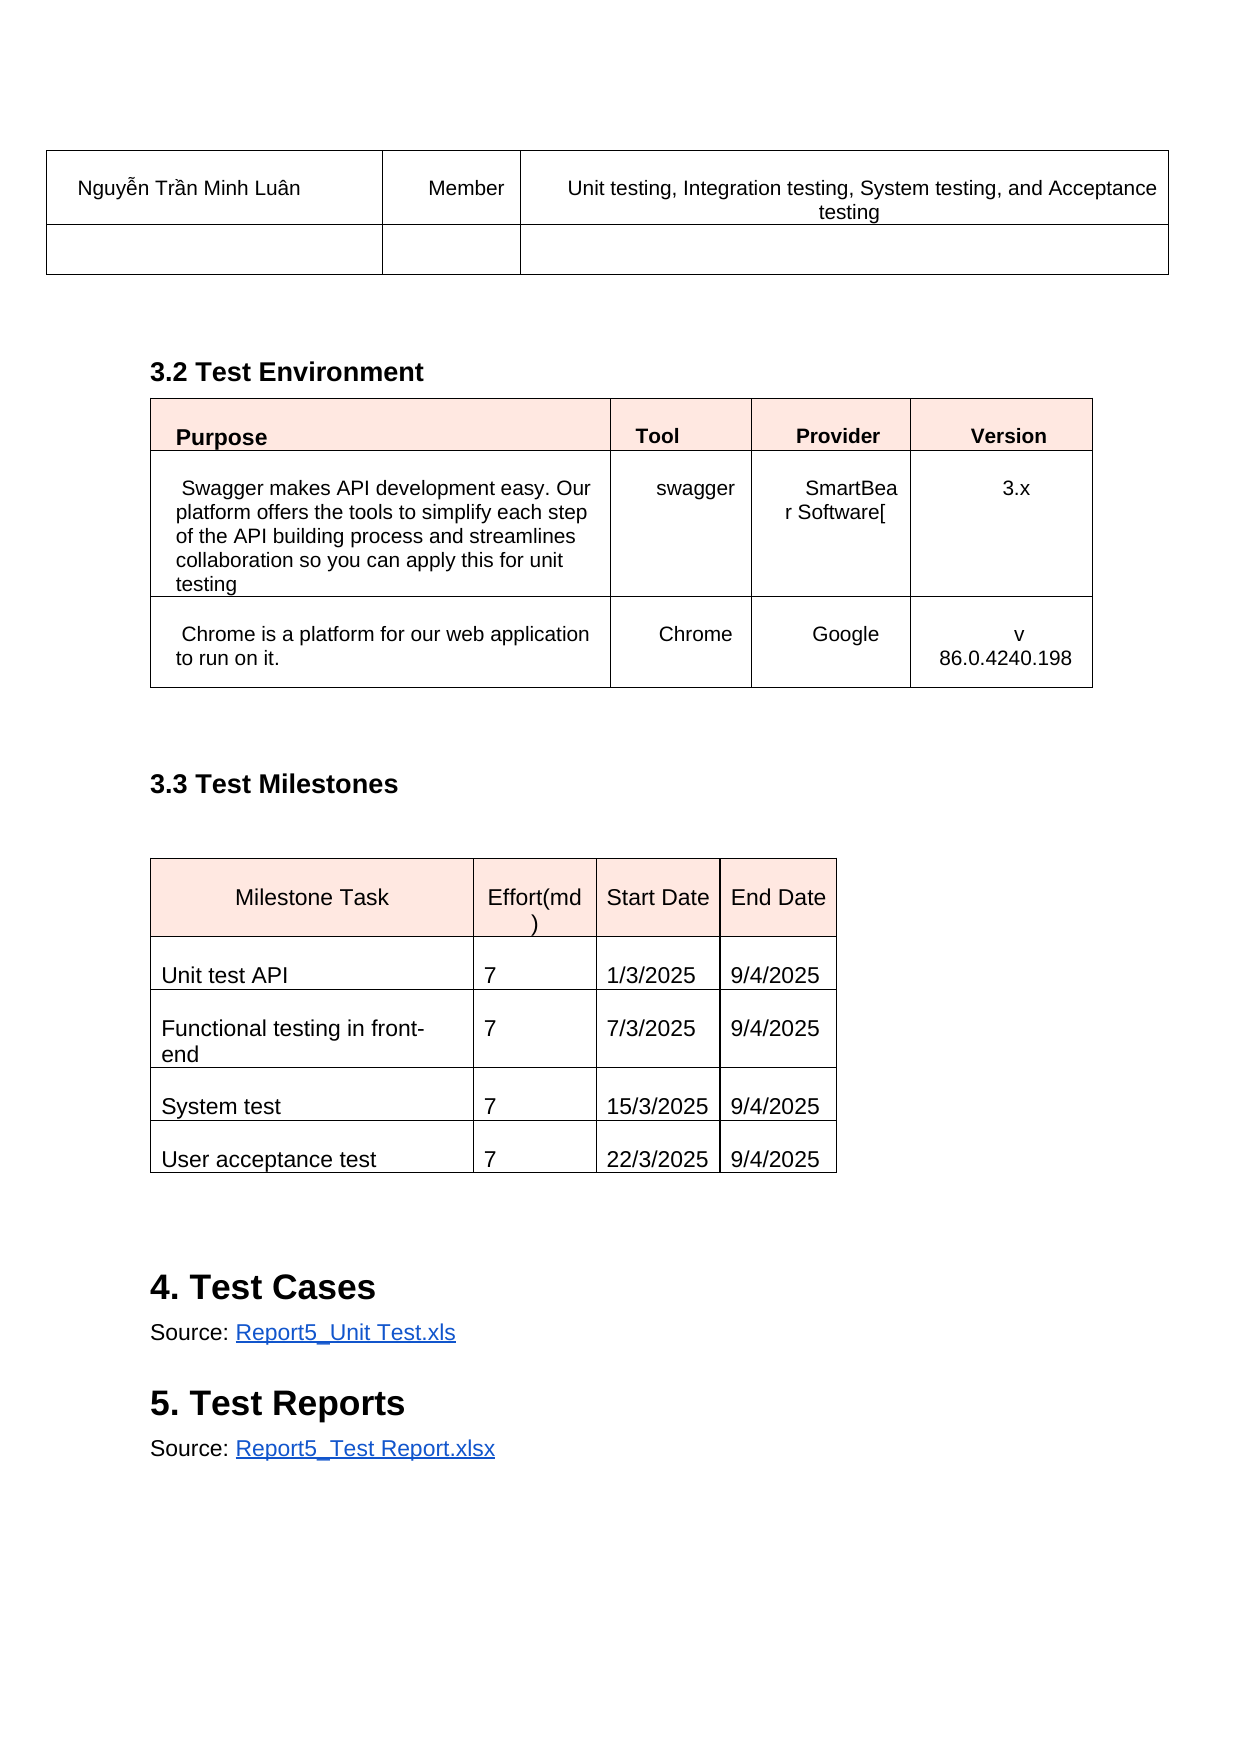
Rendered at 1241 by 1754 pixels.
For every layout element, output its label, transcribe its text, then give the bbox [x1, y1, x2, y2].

table_cell 9/4/2025 [721, 937, 836, 988]
table_header Effort(md) [474, 859, 596, 936]
table_cell 7 [474, 990, 596, 1067]
table_cell 15/3/2025 [597, 1068, 719, 1120]
table_cell 9/4/2025 [721, 1121, 836, 1172]
table_header Milestone Task [151, 859, 473, 936]
subtitle 3.2 Test Environment [150, 356, 1093, 387]
table_cell Nguyễn Trần Minh Luân [47, 151, 382, 224]
subtitle 5. Test Reports [150, 1382, 1093, 1423]
table_header Tool [611, 399, 751, 450]
table_cell 7 [474, 937, 596, 988]
table_cell Chrome is a platform for our web application to run on it. [151, 597, 610, 687]
table_cell 7/3/2025 [597, 990, 719, 1067]
table_header End Date [721, 859, 836, 936]
table_cell Member [383, 151, 520, 224]
table_cell 9/4/2025 [721, 1068, 836, 1120]
subtitle 4. Test Cases [150, 1266, 1093, 1307]
table_cell 7 [474, 1068, 596, 1120]
table_cell 9/4/2025 [721, 990, 836, 1067]
table_cell Chrome [611, 597, 751, 687]
table_cell [383, 225, 520, 274]
table_header Purpose [151, 399, 610, 450]
table_cell v 86.0.4240.198 [911, 597, 1092, 687]
table_cell Google [752, 597, 910, 687]
table_header Provider [752, 399, 910, 450]
table_cell swagger [611, 451, 751, 596]
table_cell 7 [474, 1121, 596, 1172]
text Source: Report5_Unit Test.xls [150, 1318, 1093, 1345]
text Source: Report5_Test Report.xlsx [150, 1434, 1093, 1461]
table_cell SmartBear Software[ [752, 451, 910, 596]
table_cell User acceptance test [151, 1121, 473, 1172]
subtitle 3.3 Test Milestones [150, 768, 1093, 800]
table_cell [521, 225, 1168, 274]
table_cell Functional testing in front-end [151, 990, 473, 1067]
table_cell 22/3/2025 [597, 1121, 719, 1172]
table_cell Unit testing, Integration testing, System testing, and Acceptance testing [521, 151, 1168, 224]
table_cell System test [151, 1068, 473, 1120]
table_cell Unit test API [151, 937, 473, 988]
table_cell 1/3/2025 [597, 937, 719, 988]
table_header Version [911, 399, 1092, 450]
table_cell 3.x [911, 451, 1092, 596]
table_cell Swagger makes API development easy. Our platform offers the tools to simplify each step of the API building process and streamlines collaboration so you can apply this for unit testing [151, 451, 610, 596]
table_cell [47, 225, 382, 274]
table_header Start Date [597, 859, 719, 936]
